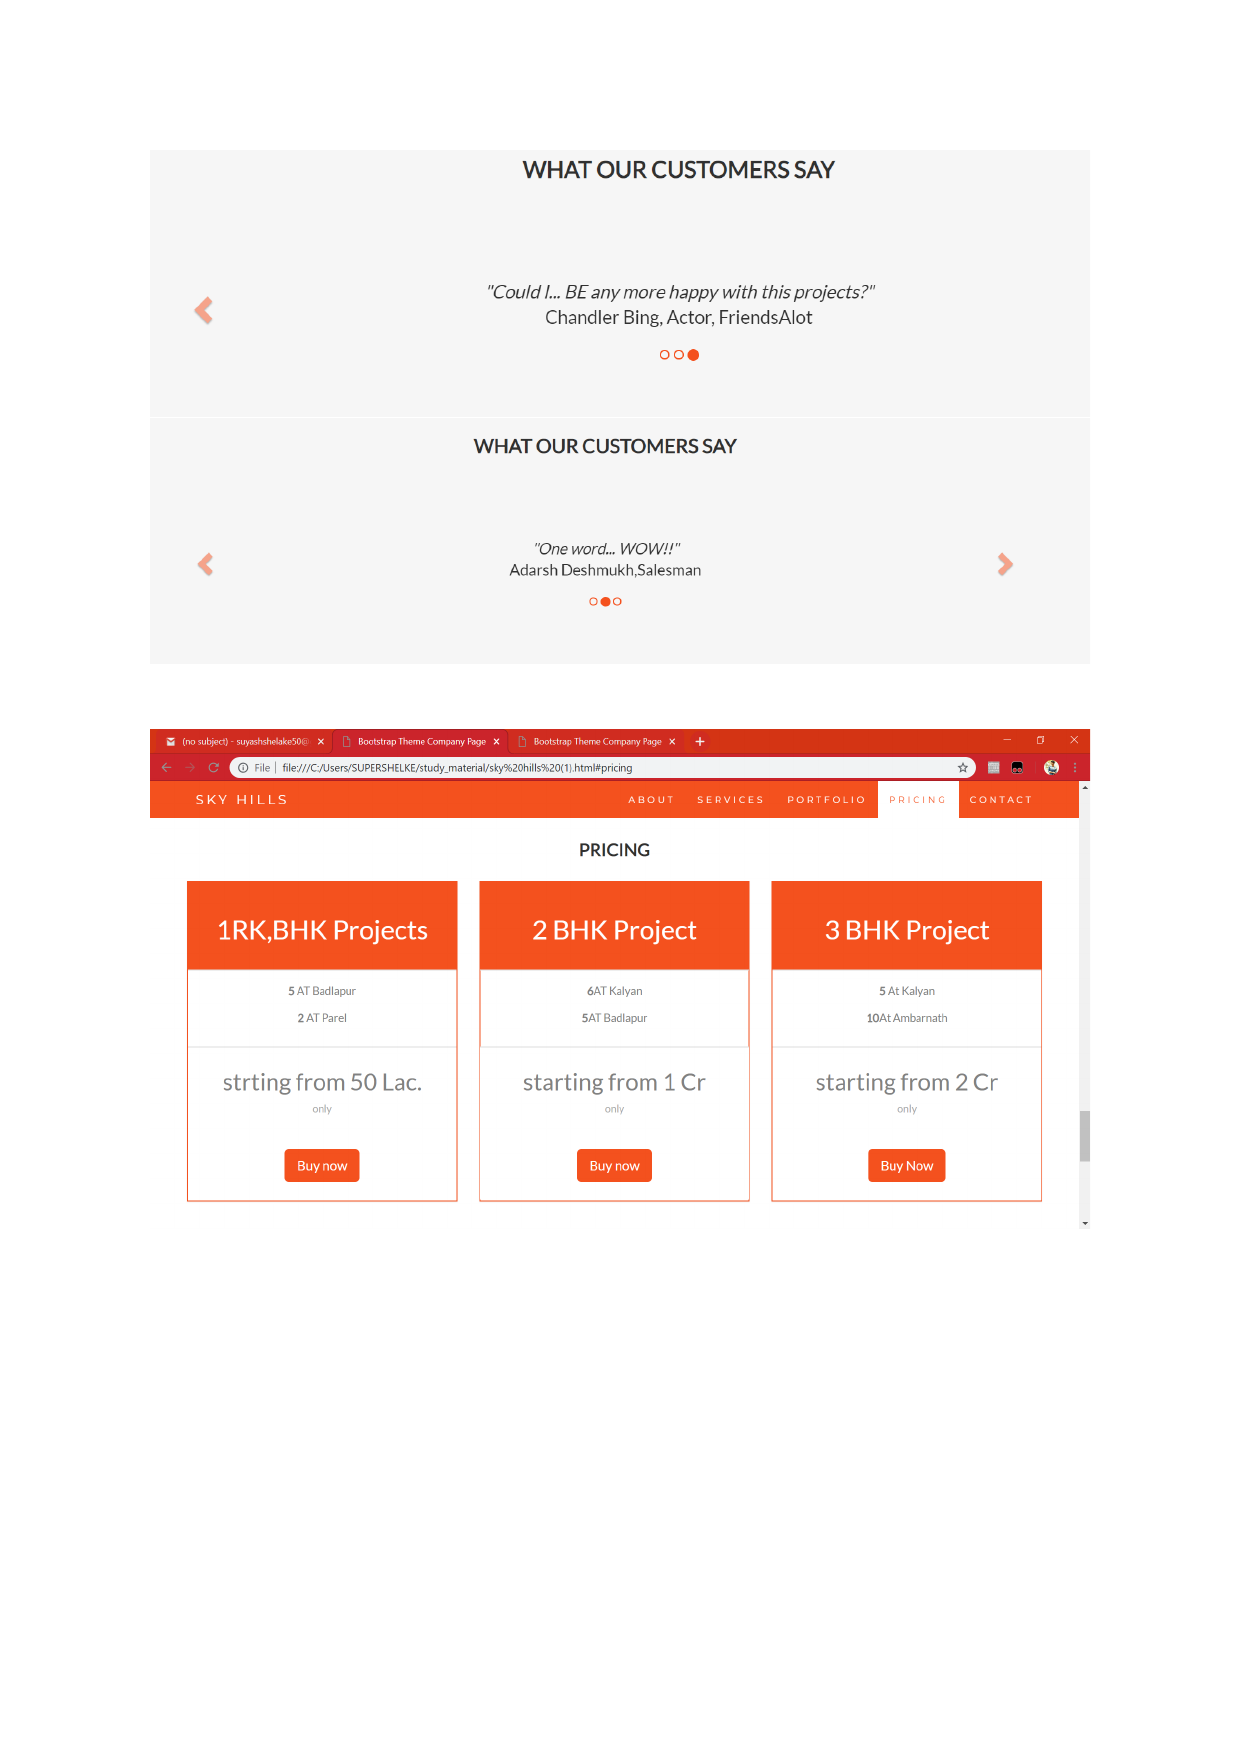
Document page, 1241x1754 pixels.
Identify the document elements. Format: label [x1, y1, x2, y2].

picture [150, 418, 1091, 664]
picture [150, 729, 1091, 1229]
picture [150, 150, 1091, 417]
